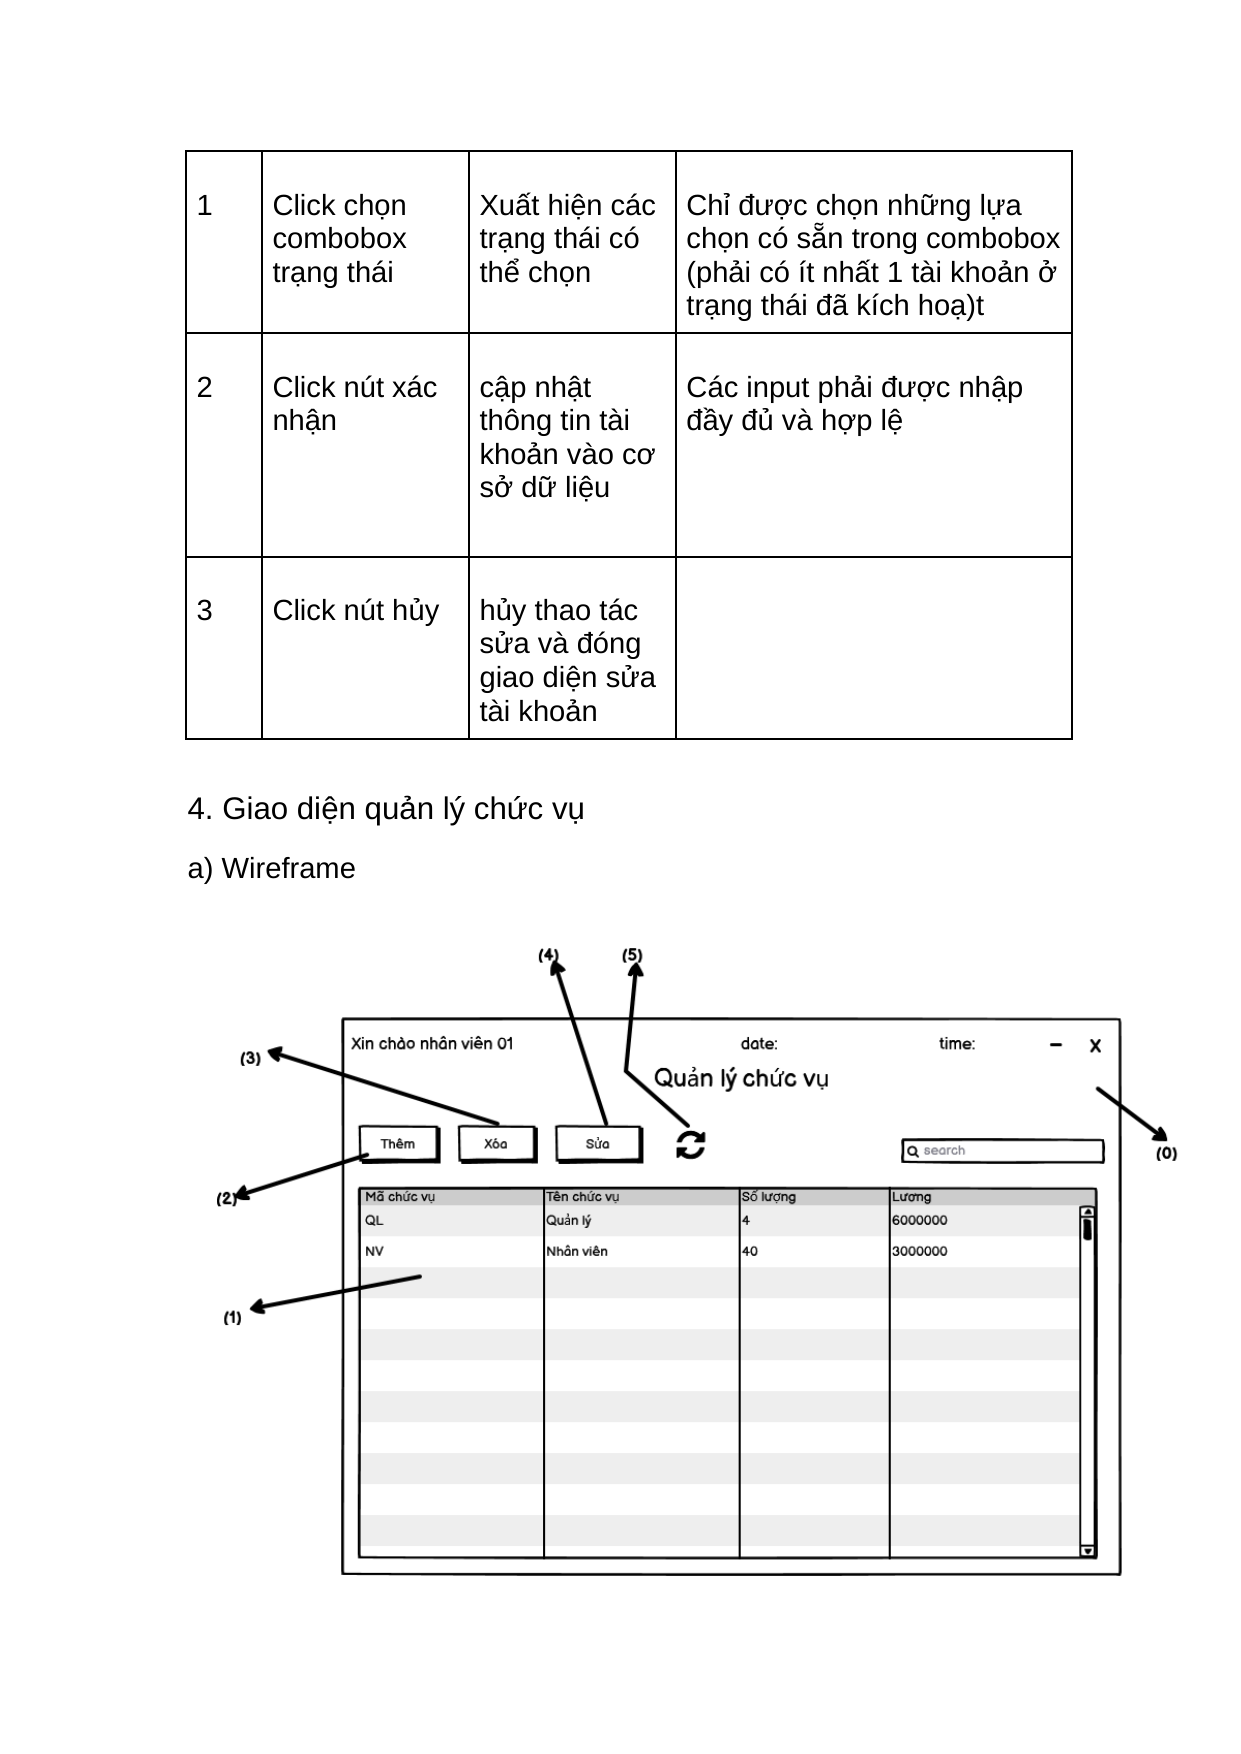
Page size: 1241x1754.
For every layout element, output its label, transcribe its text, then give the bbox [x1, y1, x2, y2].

table_cell hủy thao tác sửa và đóng giao diện sửa tài khoản [470, 558, 675, 738]
table_cell Chỉ được chọn những lựa chọn có sẵn trong combobox (phải có ít nhất 1 tài khoản ở trạng thái đã kích hoạ)t [677, 152, 1071, 332]
table_cell cập nhật thông tin tài khoản vào cơ sở dữ liệu [470, 334, 675, 556]
text a) Wireframe [187, 851, 1053, 884]
text 4. Giao diện quản lý chức vụ [187, 790, 1053, 826]
table_cell 1 [187, 152, 261, 332]
table_cell Xuất hiện các trạng thái có thể chọn [470, 152, 675, 332]
table_cell Click chọn combobox trạng thái [263, 152, 468, 332]
table_cell 3 [187, 558, 261, 738]
table_cell [677, 558, 1071, 738]
table_cell 2 [187, 334, 261, 556]
table_cell Click nút xác nhận [263, 334, 468, 556]
table_cell Click nút hủy [263, 558, 468, 738]
table_cell Các input phải được nhập đầy đủ và hợp lệ [677, 334, 1071, 556]
picture [217, 943, 1192, 1576]
